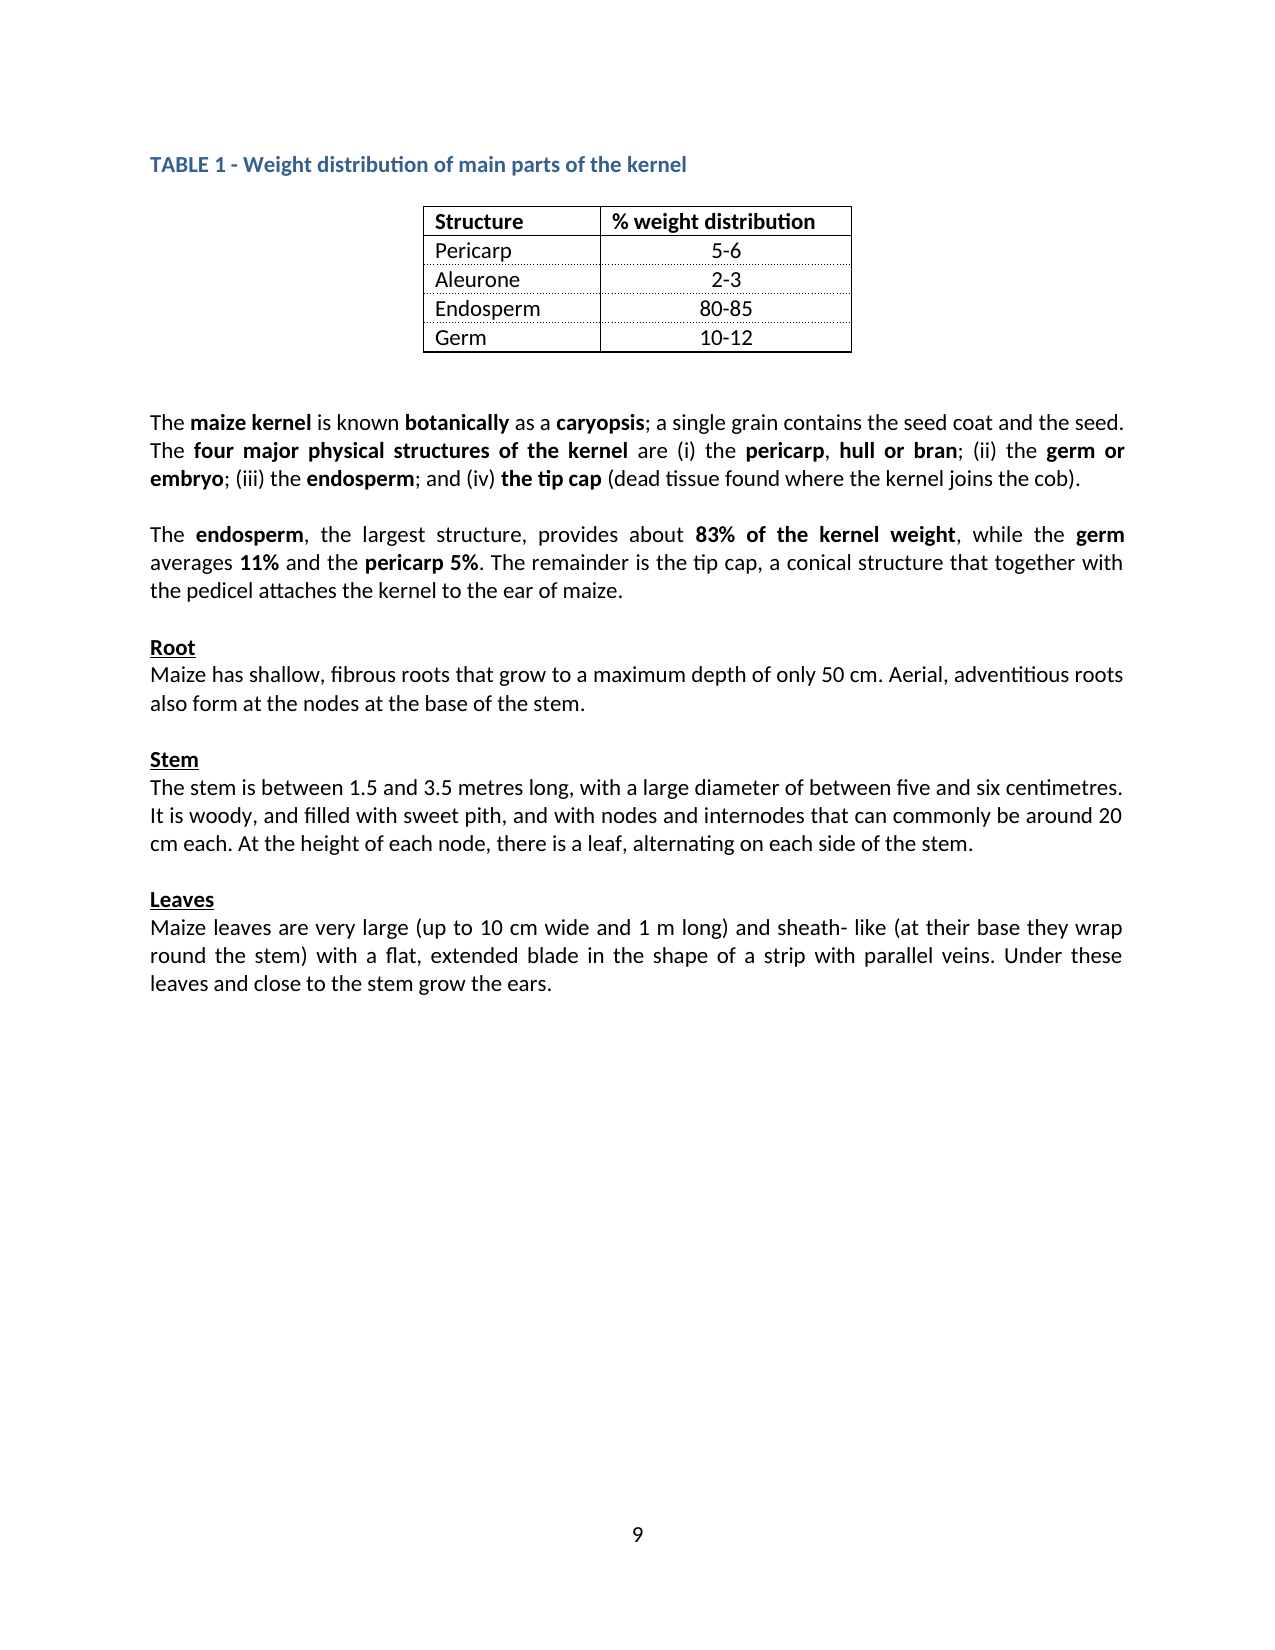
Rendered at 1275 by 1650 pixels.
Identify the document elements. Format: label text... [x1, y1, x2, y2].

table_cell Pericarp [424, 236, 600, 264]
table_cell 2-3 [601, 264, 851, 293]
text TABLE 1 - Weight distribution of main parts of the kernel [150, 150, 1125, 178]
text The maize kernel is known botanically as a caryopsis; a single grain contains the seed coat and the seed. The four major physical structures of the kernel are (i) the pericarp, hull or bran; (ii) the germ or embryo; (iii) the endosperm; and (iv) the tip cap (dead tissue found where the kernel joins the cob). [150, 408, 1125, 492]
table_cell Aleurone [424, 264, 600, 293]
table_cell 5-6 [601, 236, 851, 264]
table_cell 80-85 [601, 293, 851, 322]
table_header Structure [424, 207, 600, 235]
text The stem is between 1.5 and 3.5 metres long, with a large diameter of between five and six centimetres. It is woody, and filled with sweet pith, and with nodes and internodes that can commonly be around 20 cm each. At the height of each node, there is a leaf, alternating on each side of the stem. [150, 773, 1125, 857]
text Leaves [150, 885, 1125, 913]
table_cell Germ [424, 322, 600, 351]
text Maize has shallow, fibrous roots that grow to a maximum depth of only 50 cm. Aerial, adventitious roots also form at the nodes at the base of the stem. [150, 661, 1125, 717]
table_header % weight distribution [601, 207, 851, 235]
text Maize leaves are very large (up to 10 cm wide and 1 m long) and sheath- like (at their base they wrap round the stem) with a flat, extended blade in the shape of a strip with parallel veins. Under these leaves and close to the stem grow the ears. [150, 913, 1125, 997]
text Stem [150, 745, 1125, 773]
text Root [150, 633, 1125, 661]
text The endosperm, the largest structure, provides about 83% of the kernel weight, while the germ averages 11% and the pericarp 5%. The remainder is the tip cap, a conical structure that together with the pedicel attaches the kernel to the ear of maize. [150, 521, 1125, 604]
table_cell 10-12 [601, 322, 851, 351]
table_cell Endosperm [424, 293, 600, 322]
